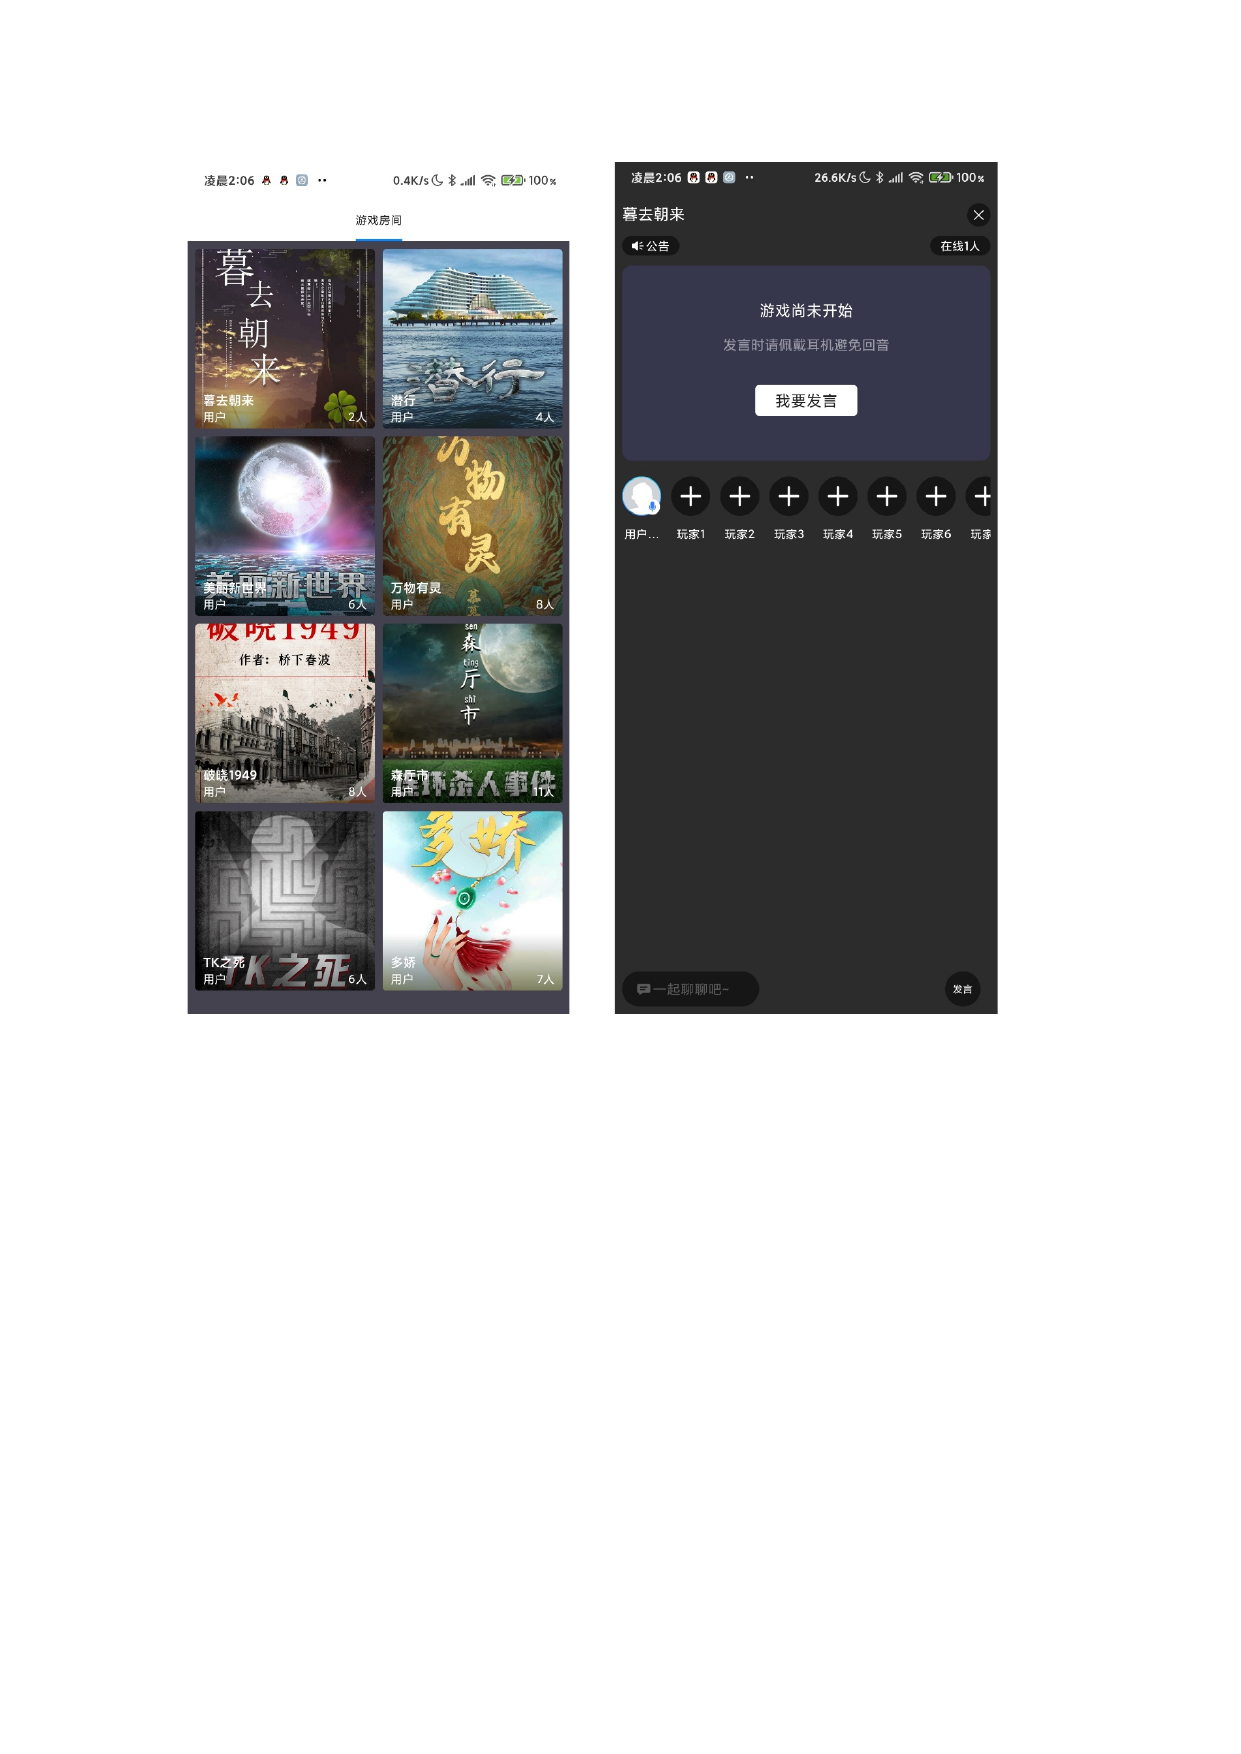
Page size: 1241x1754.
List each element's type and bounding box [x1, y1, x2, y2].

picture [614, 162, 998, 1014]
picture [187, 164, 570, 1014]
